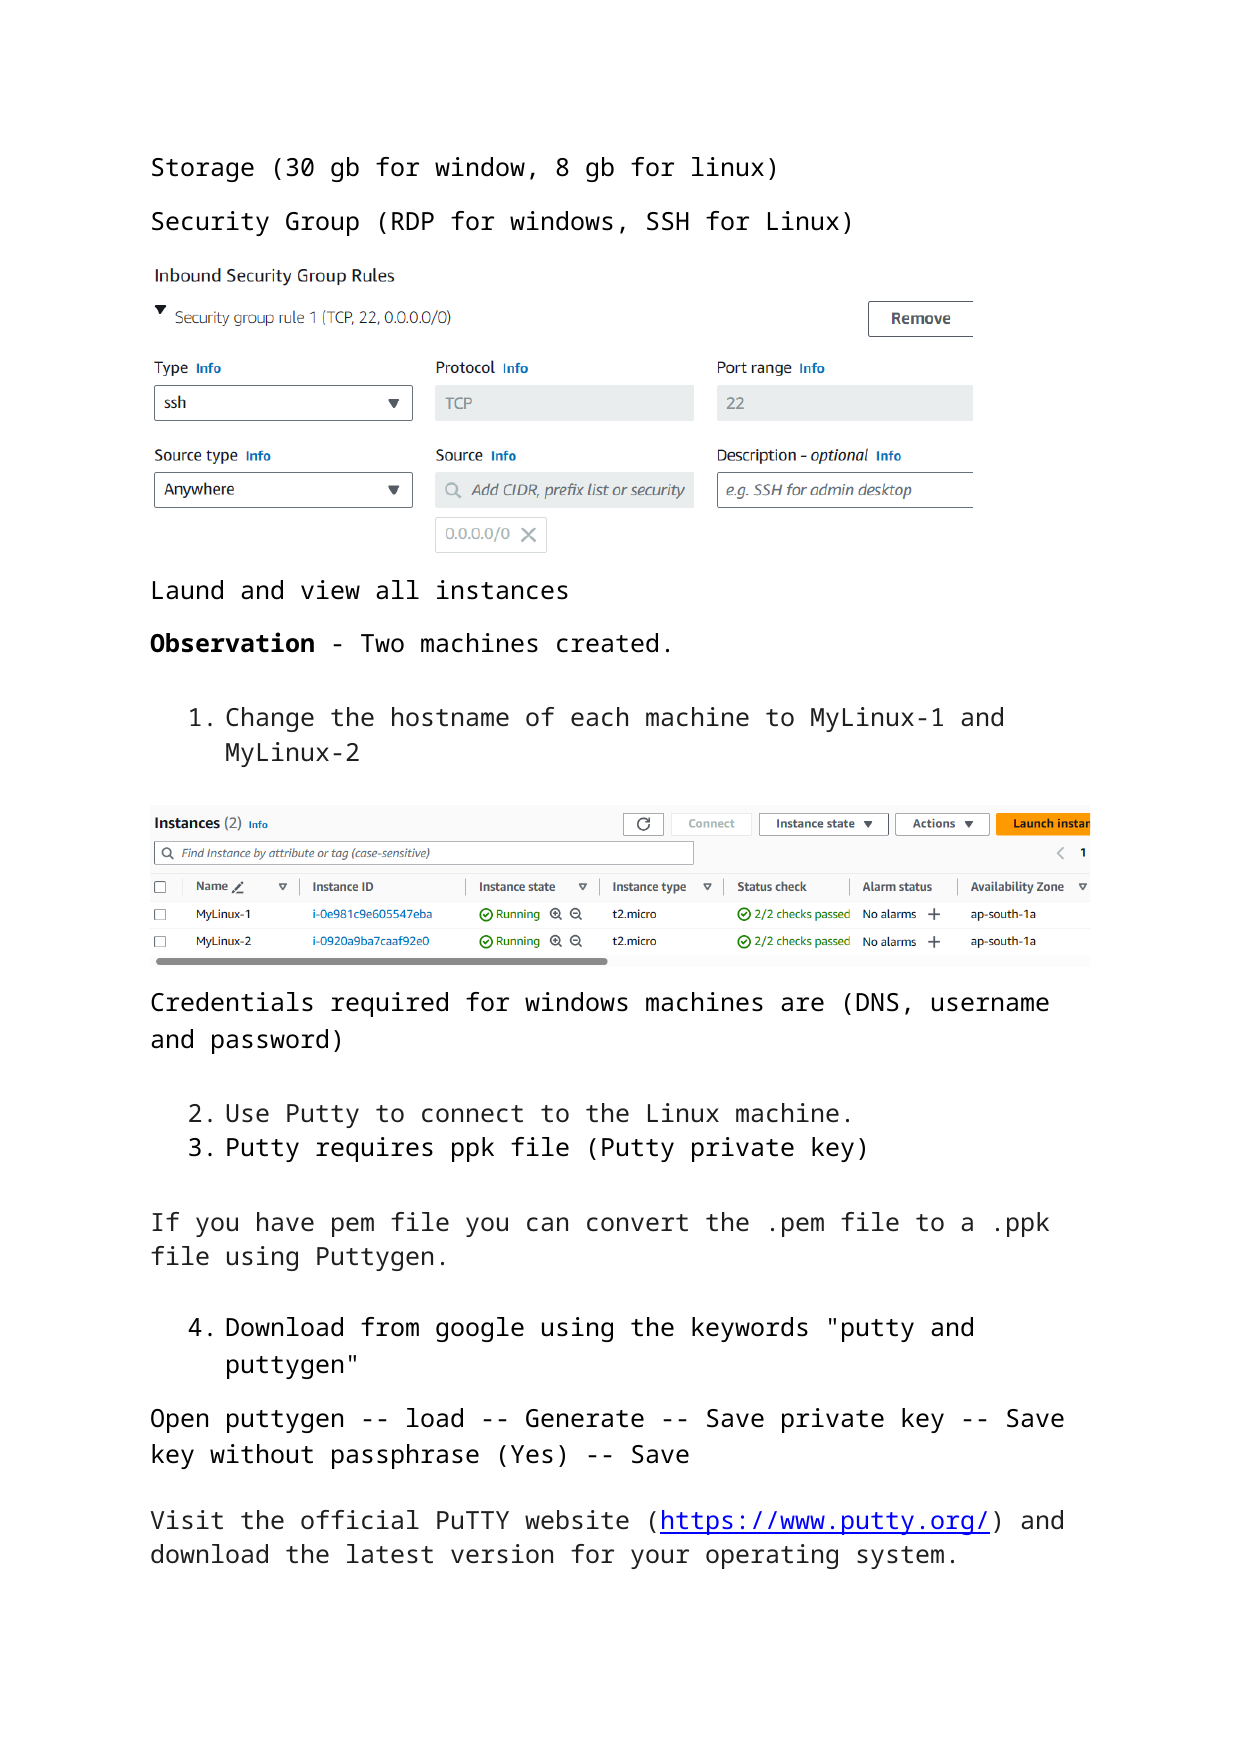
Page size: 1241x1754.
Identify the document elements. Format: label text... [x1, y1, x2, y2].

text Laund and view all instances [150, 572, 1090, 606]
text If you have pem file you can convert the .pem file to a .ppk file using Puttygen. [150, 1204, 1090, 1272]
text Credentials required for windows machines are (DNS, username and password) [150, 985, 1090, 1056]
list Download from google using the keywords "putty and puttygen" [187, 1310, 1090, 1381]
text Open puttygen -- load -- Generate -- Save private key -- Save key without passphrase (Yes) -- Save [150, 1400, 1090, 1471]
text Security Group (RDP for windows, SSH for Linux) [150, 203, 1090, 237]
text Storage (30 gb for window, 8 gb for linux) [150, 150, 1090, 184]
list Putty requires ppk file (Putty private key) [187, 1130, 1090, 1164]
text Visit the official PuTTY website (https://www.putty.org/) and download the latest version for your operating system. [150, 1503, 1090, 1571]
list Use Putty to connect to the Linux machine. [187, 1096, 1090, 1130]
picture [150, 805, 1091, 967]
picture [150, 256, 973, 554]
text Observation - Two machines created. [150, 626, 1090, 660]
list Change the hostname of each machine to MyLinux-1 and MyLinux-2 [187, 700, 1090, 768]
